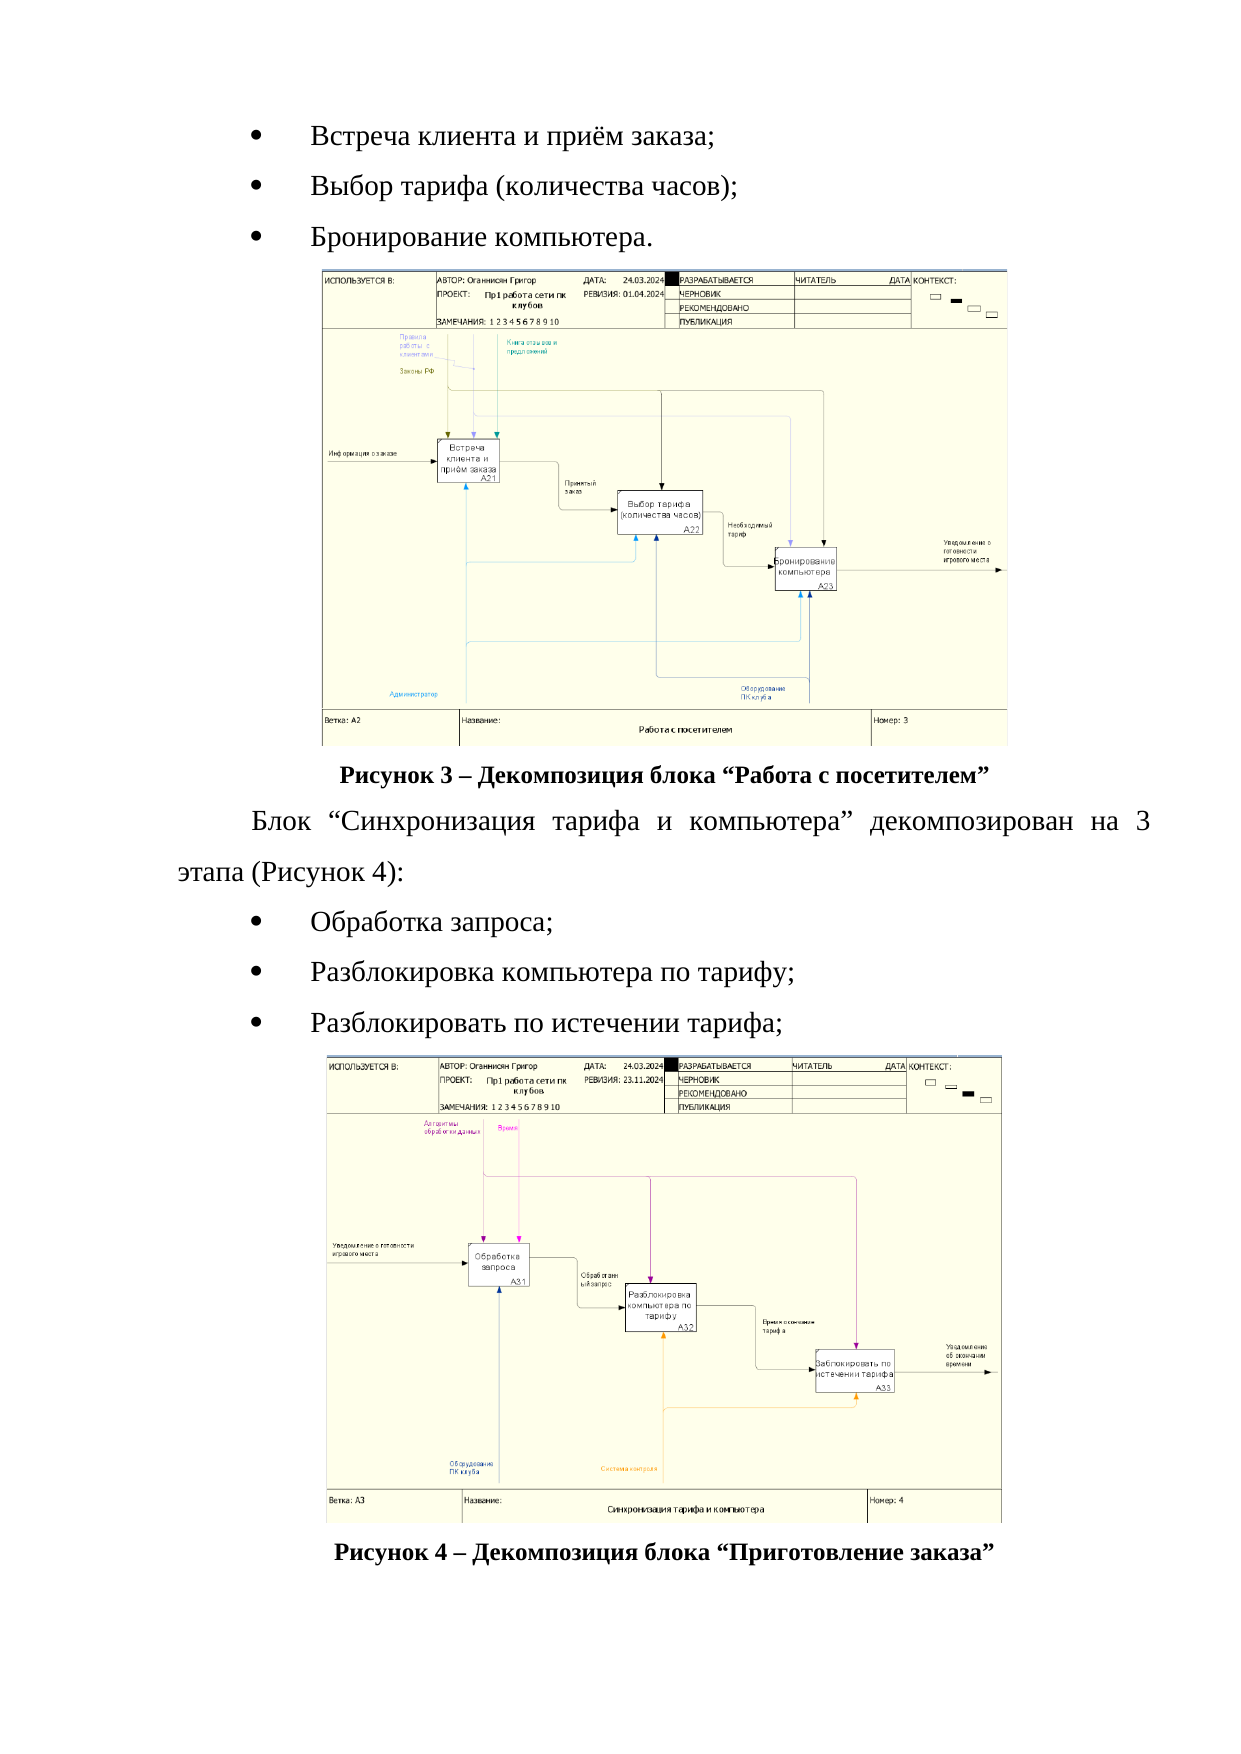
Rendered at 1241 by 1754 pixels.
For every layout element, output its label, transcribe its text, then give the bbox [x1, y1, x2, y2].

text Блок “Синхронизация тарифа и компьютера” декомпозирован на 3 этапа (Рисунок 4): [177, 803, 1152, 887]
list Разблокировать по истечении тарифа; [251, 1005, 1152, 1038]
list Разблокировка компьютера по тарифу; [251, 954, 1152, 988]
list Бронирование компьютера. [251, 219, 1152, 253]
picture [326, 1055, 1002, 1523]
list Встреча клиента и приём заказа; [251, 118, 1152, 152]
list Выбор тарифа (количества часов); [251, 168, 1152, 202]
picture [321, 269, 1008, 746]
list Обработка запроса; [251, 904, 1152, 938]
